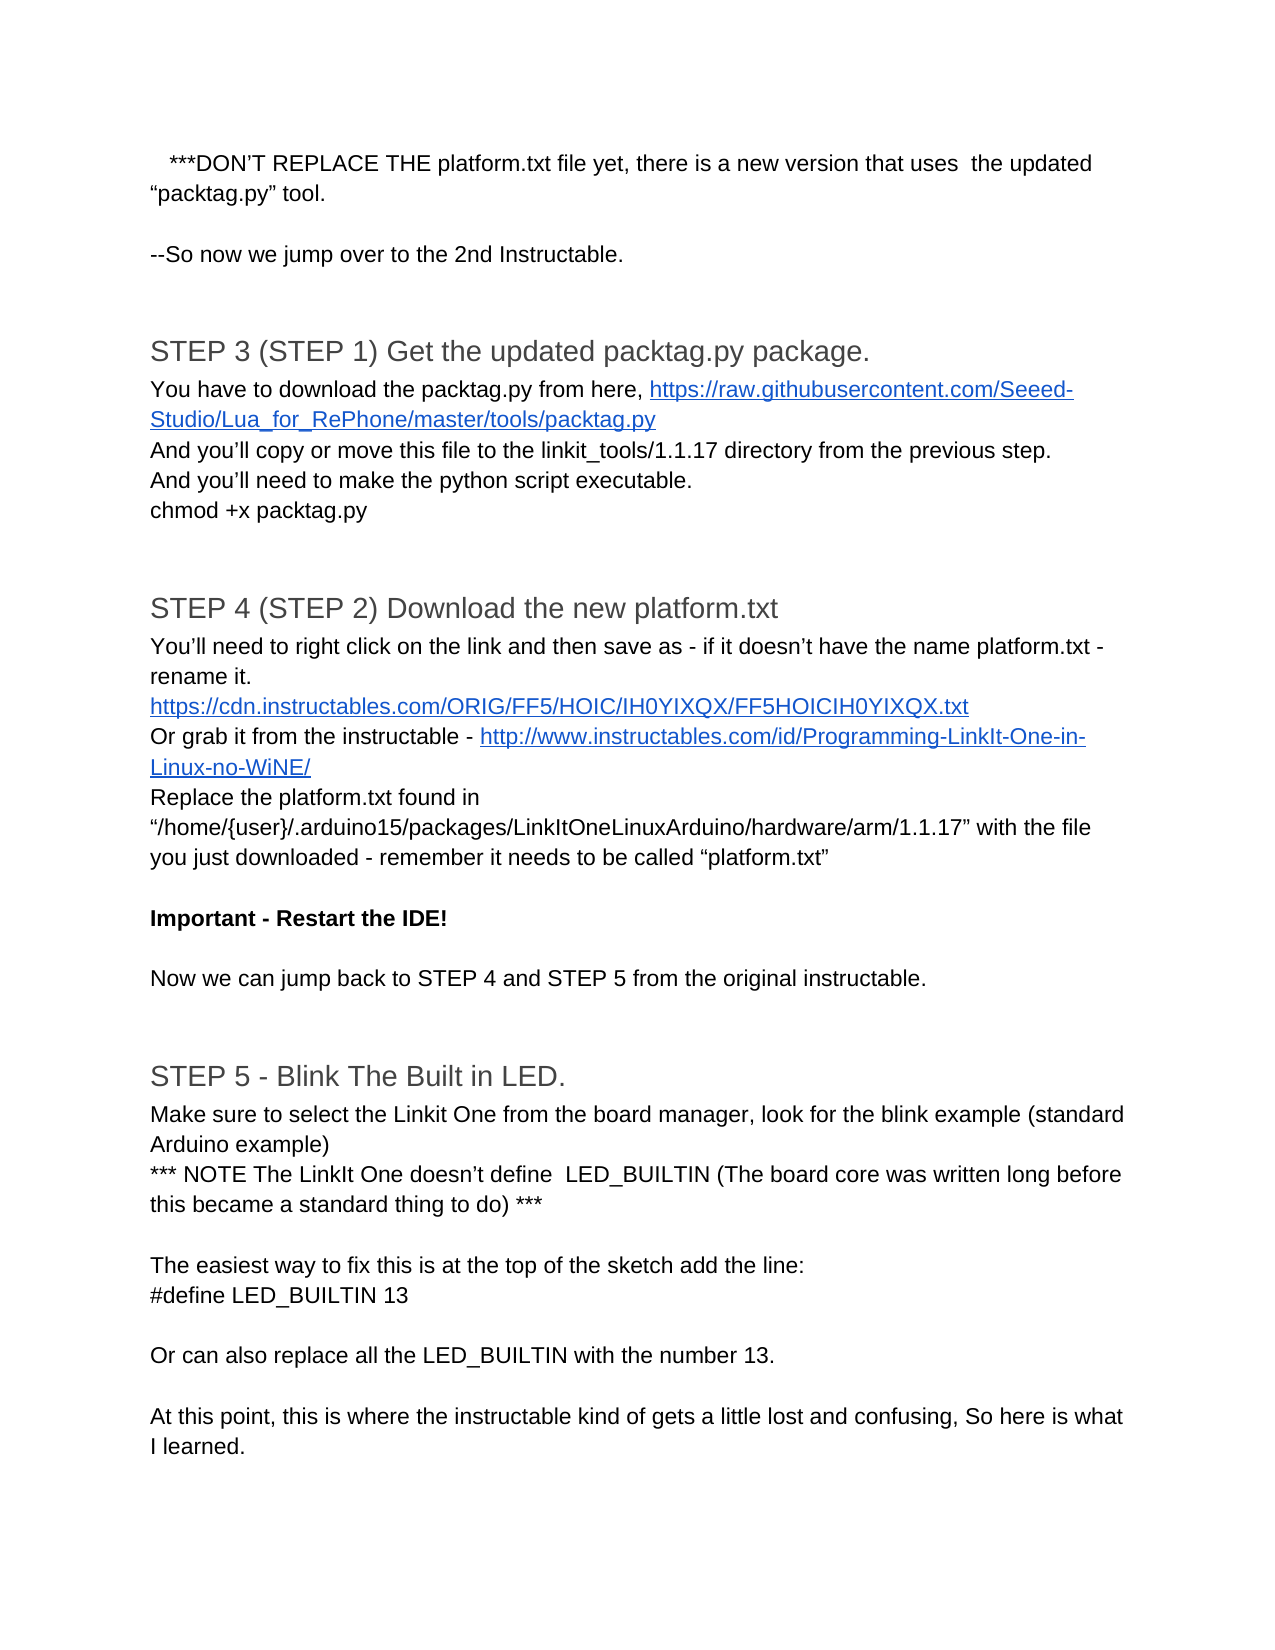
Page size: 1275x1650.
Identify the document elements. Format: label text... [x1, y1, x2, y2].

text Replace the platform.txt found in [150, 784, 1125, 810]
subtitle STEP 3 (STEP 1) Get the updated packtag.py package. [150, 334, 1125, 368]
text --So now we jump over to the 2nd Instructable. [150, 241, 1125, 267]
text *** NOTE The LinkIt One doesn’t define LED_BUILTIN (The board core was written long before this became a standard thing to do) *** [150, 1161, 1125, 1218]
text You have to download the packtag.py from here, https://raw.githubusercontent.com/Seeed-Studio/Lua_for_RePhone/master/tools/packtag.py [150, 376, 1125, 433]
text https://cdn.instructables.com/ORIG/FF5/HOIC/IH0YIXQX/FF5HOICIH0YIXQX.txt [150, 693, 1125, 719]
text At this point, this is where the instructable kind of gets a little lost and confusing, So here is what I learned. [150, 1403, 1125, 1459]
text And you’ll copy or move this file to the linkit_tools/1.1.17 directory from the previous step. [150, 437, 1125, 463]
text “/home/{user}/.arduino15/packages/LinkItOneLinuxArduino/hardware/arm/1.1.17” with the file you just downloaded - remember it needs to be called “platform.txt” [150, 814, 1125, 871]
text The easiest way to fix this is at the top of the sketch add the line: [150, 1252, 1125, 1278]
text ***DON’T REPLACE THE platform.txt file yet, there is a new version that uses the updated “packtag.py” tool. [150, 150, 1125, 207]
subtitle STEP 4 (STEP 2) Download the new platform.txt [150, 591, 1125, 624]
subtitle STEP 5 - Blink The Built in LED. [150, 1059, 1125, 1092]
text Make sure to select the Linkit One from the board manager, look for the blink example (standard Arduino example) [150, 1101, 1125, 1157]
text And you’ll need to make the python script executable. [150, 467, 1125, 493]
text Now we can jump back to STEP 4 and STEP 5 from the original instructable. [150, 965, 1125, 991]
text Important - Restart the IDE! [150, 904, 1125, 931]
text Or can also replace all the LED_BUILTIN with the number 13. [150, 1342, 1125, 1369]
text You’ll need to right click on the link and then save as - if it doesn’t have the name platform.txt - rename it. [150, 633, 1125, 689]
text #define LED_BUILTIN 13 [150, 1282, 1125, 1308]
text Or grab it from the instructable - http://www.instructables.com/id/Programming-LinkIt-One-in-Linux-no-WiNE/ [150, 723, 1125, 780]
text chmod +x packtag.py [150, 497, 1125, 523]
